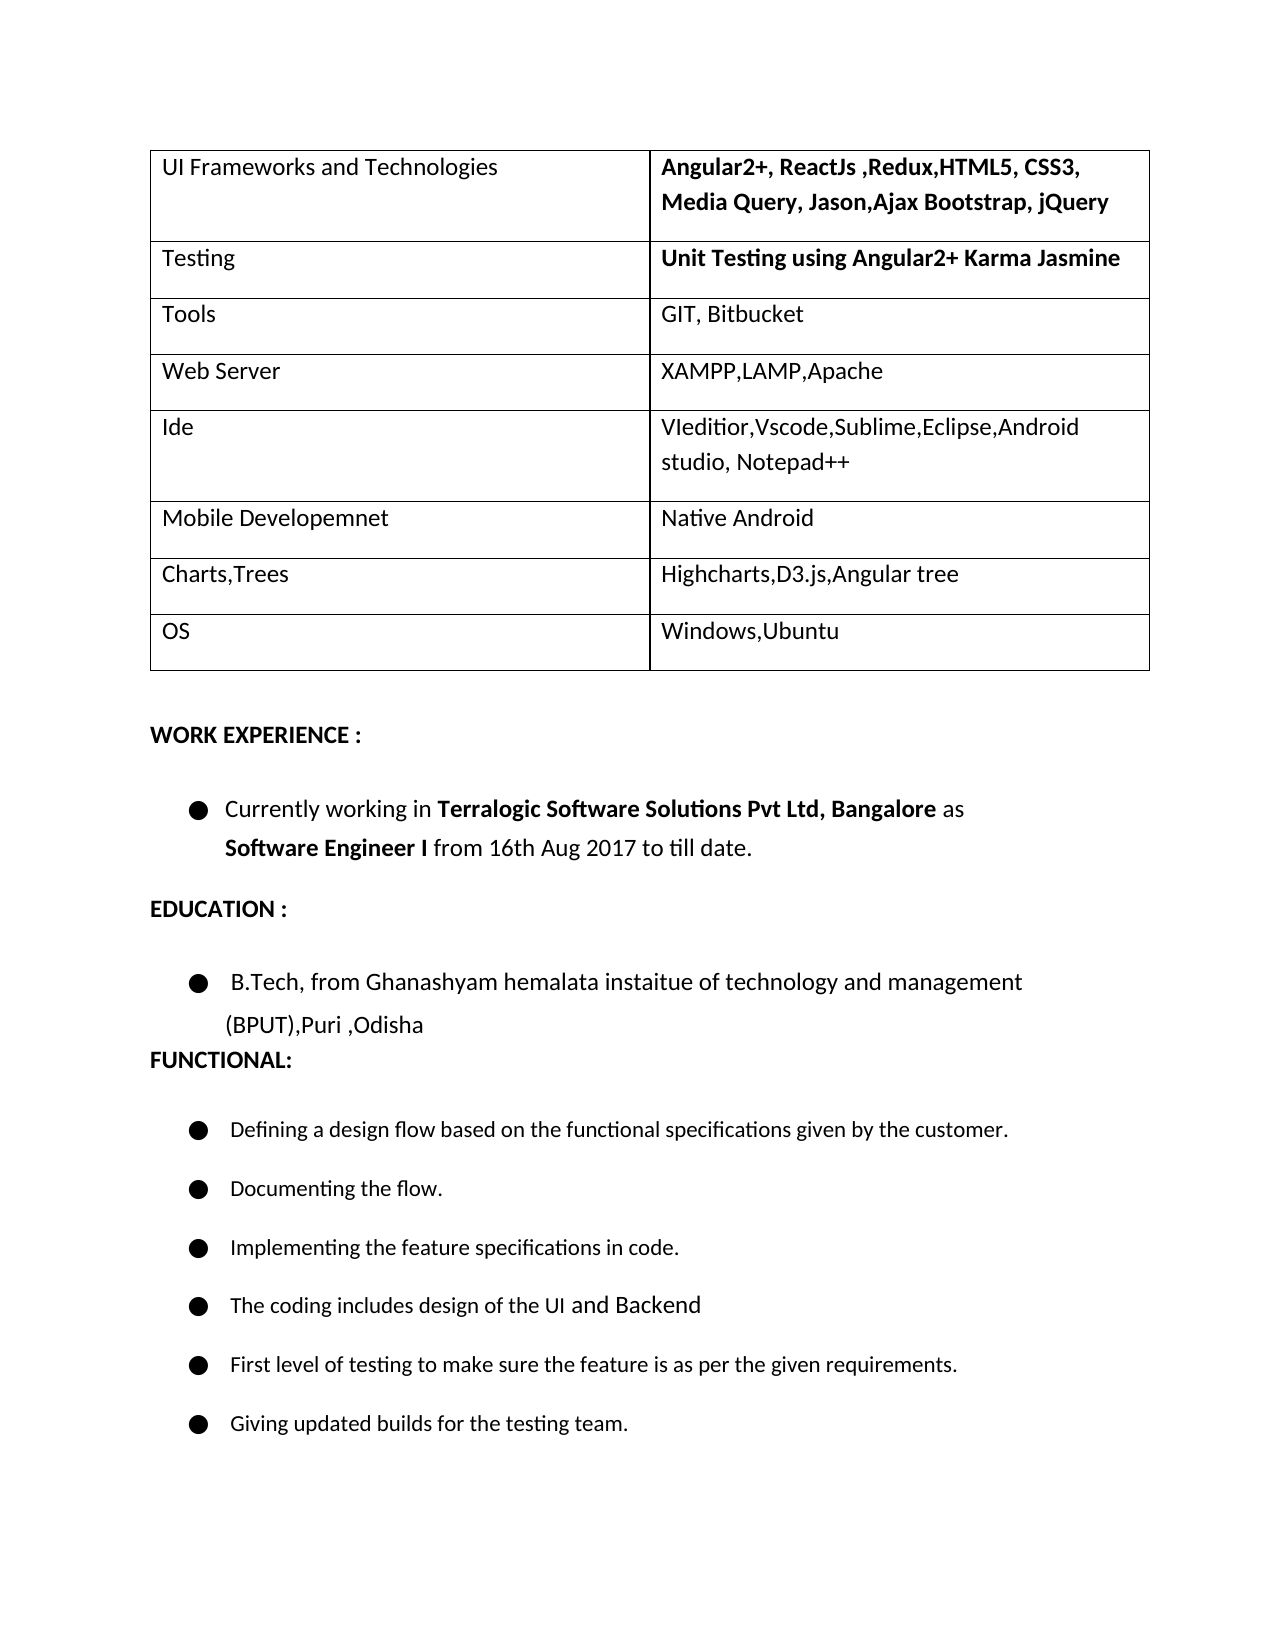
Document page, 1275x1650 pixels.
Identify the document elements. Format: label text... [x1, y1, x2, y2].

table_cell Testing [151, 242, 649, 297]
list The coding includes design of the UI and Backend [187, 1277, 1125, 1328]
list First level of testing to make sure the feature is as per the given requirements. [187, 1336, 1125, 1387]
table_cell Tools [151, 299, 649, 354]
list Implementing the feature specifications in code. [187, 1218, 1125, 1269]
table_cell Highcharts,D3.js,Angular tree [651, 559, 1149, 614]
list Currently working in Terralogic Software Solutions Pvt Ltd, Bangalore ​as [187, 780, 1125, 832]
text FUNCTIONAL: [150, 1044, 1125, 1075]
list Giving updated builds for the testing team. [187, 1394, 1125, 1446]
text EDUCATION : [150, 893, 1125, 923]
table_cell UI Frameworks and Technologies [151, 151, 649, 241]
table_cell Web Server [151, 355, 649, 410]
list Defining a design flow based on the functional specifications given by the customer. [187, 1100, 1125, 1152]
table_cell GIT, Bitbucket [651, 299, 1149, 354]
text Software Engineer I from 16th Aug 2017 to till date. [225, 832, 1125, 862]
table_cell VIeditior,Vscode,Sublime,Eclipse,Android studio, Notepad++ [651, 411, 1149, 501]
table_cell Angular2+, ReactJs ,Redux,HTML5, CSS3, Media Query, Jason,Ajax Bootstrap, jQuery [651, 151, 1149, 241]
table_cell Ide [151, 411, 649, 501]
list Documenting the flow. [187, 1159, 1125, 1210]
table_cell Charts,Trees [151, 559, 649, 614]
table_cell XAMPP,LAMP,Apache [651, 355, 1149, 410]
table_cell OS [151, 615, 649, 670]
table_cell Unit Testing using Angular2+ Karma Jasmine [651, 242, 1149, 297]
table_cell Mobile Developemnet [151, 502, 649, 557]
list B.Tech, from Ghanashyam hemalata instaitue of technology and management (BPUT),Puri ,Odisha [187, 954, 1125, 1040]
table_cell Native Android [651, 502, 1149, 557]
text WORK EXPERIENCE : [150, 719, 1125, 750]
table_cell Windows,Ubuntu [651, 615, 1149, 670]
